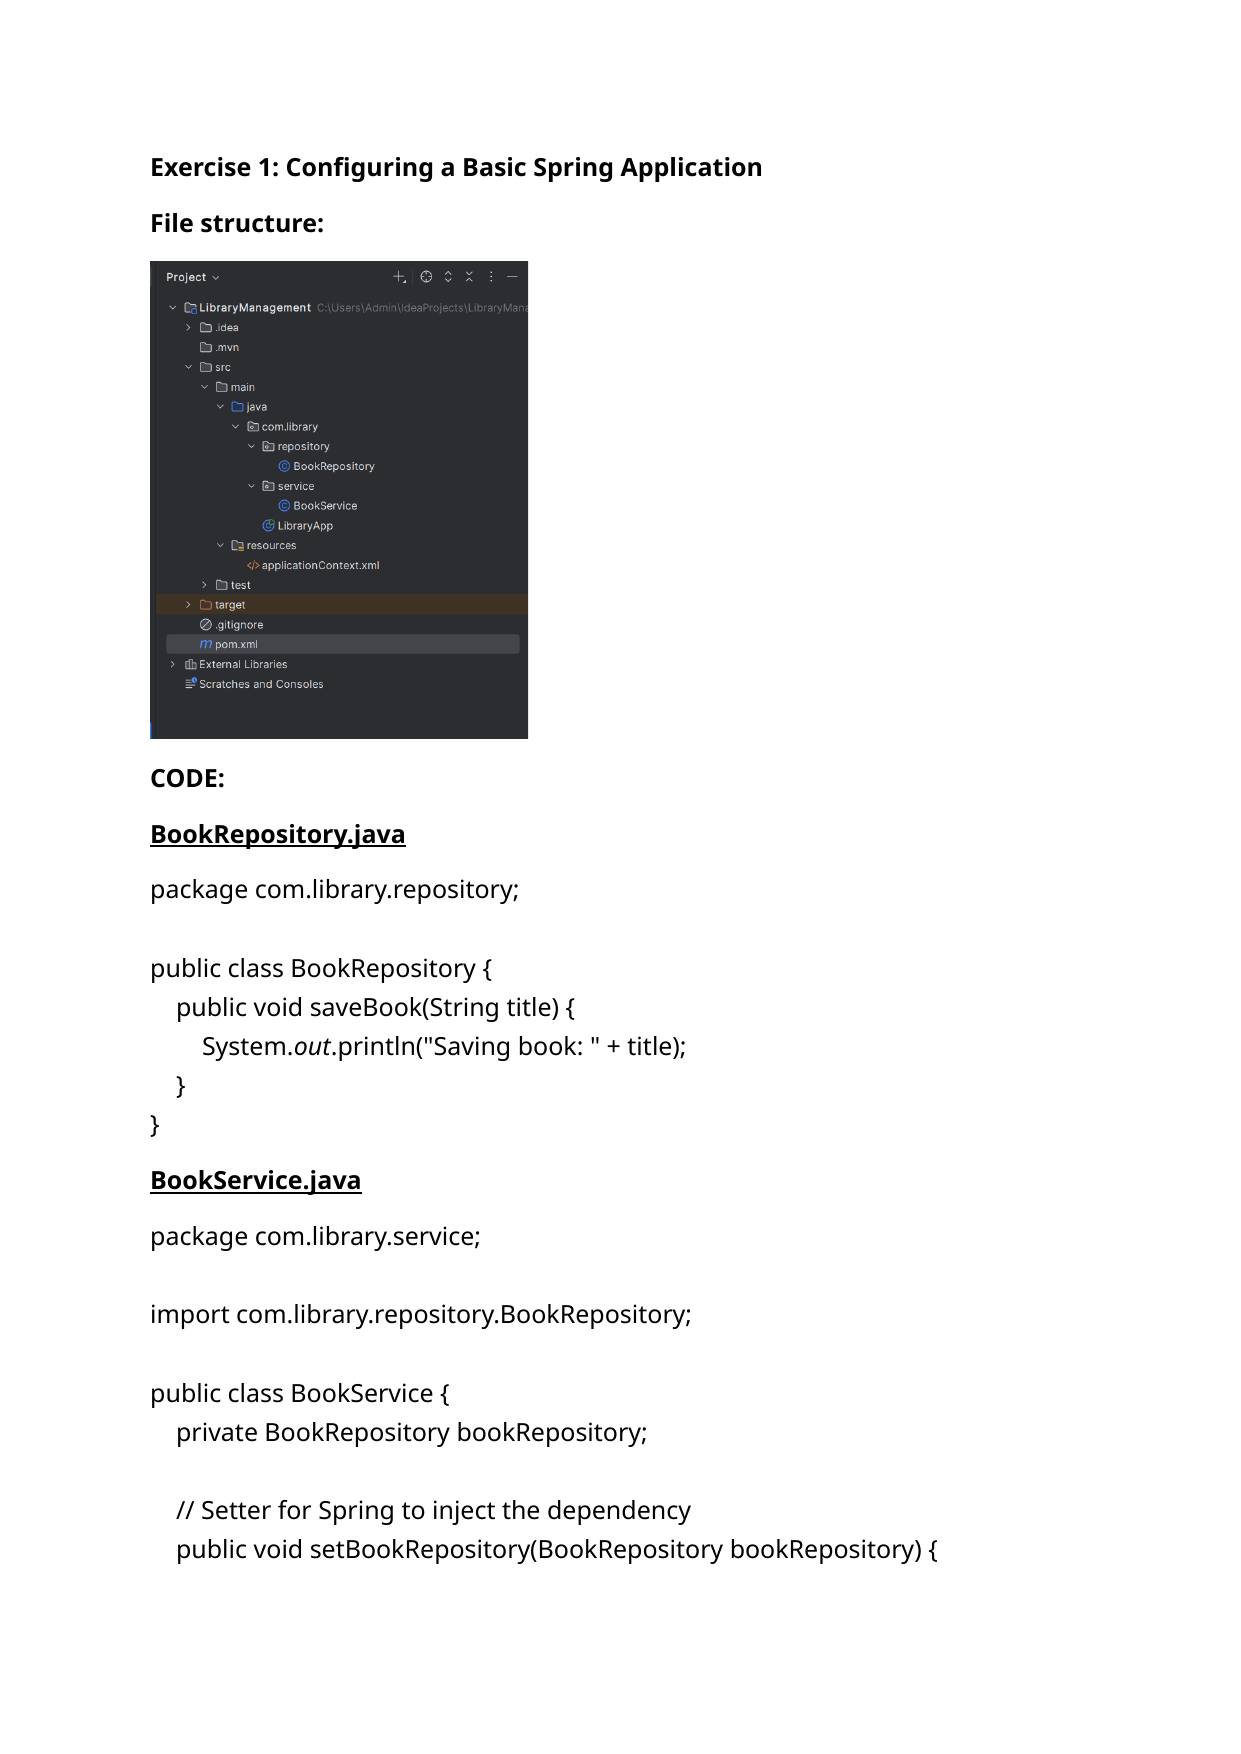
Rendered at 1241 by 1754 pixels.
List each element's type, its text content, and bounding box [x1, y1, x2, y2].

text File structure: [150, 206, 1090, 240]
text CODE: [150, 761, 1090, 794]
text Exercise 1: Configuring a Basic Spring Application [150, 150, 1090, 184]
text package com.library.repository; public class BookRepository { public void saveBook(String title) { System.out.println("Saving book: " + title); } } [150, 872, 1090, 1141]
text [150, 1219, 1090, 1566]
picture [150, 261, 529, 739]
text BookService.java [150, 1163, 1090, 1197]
text BookRepository.java [150, 816, 1090, 850]
